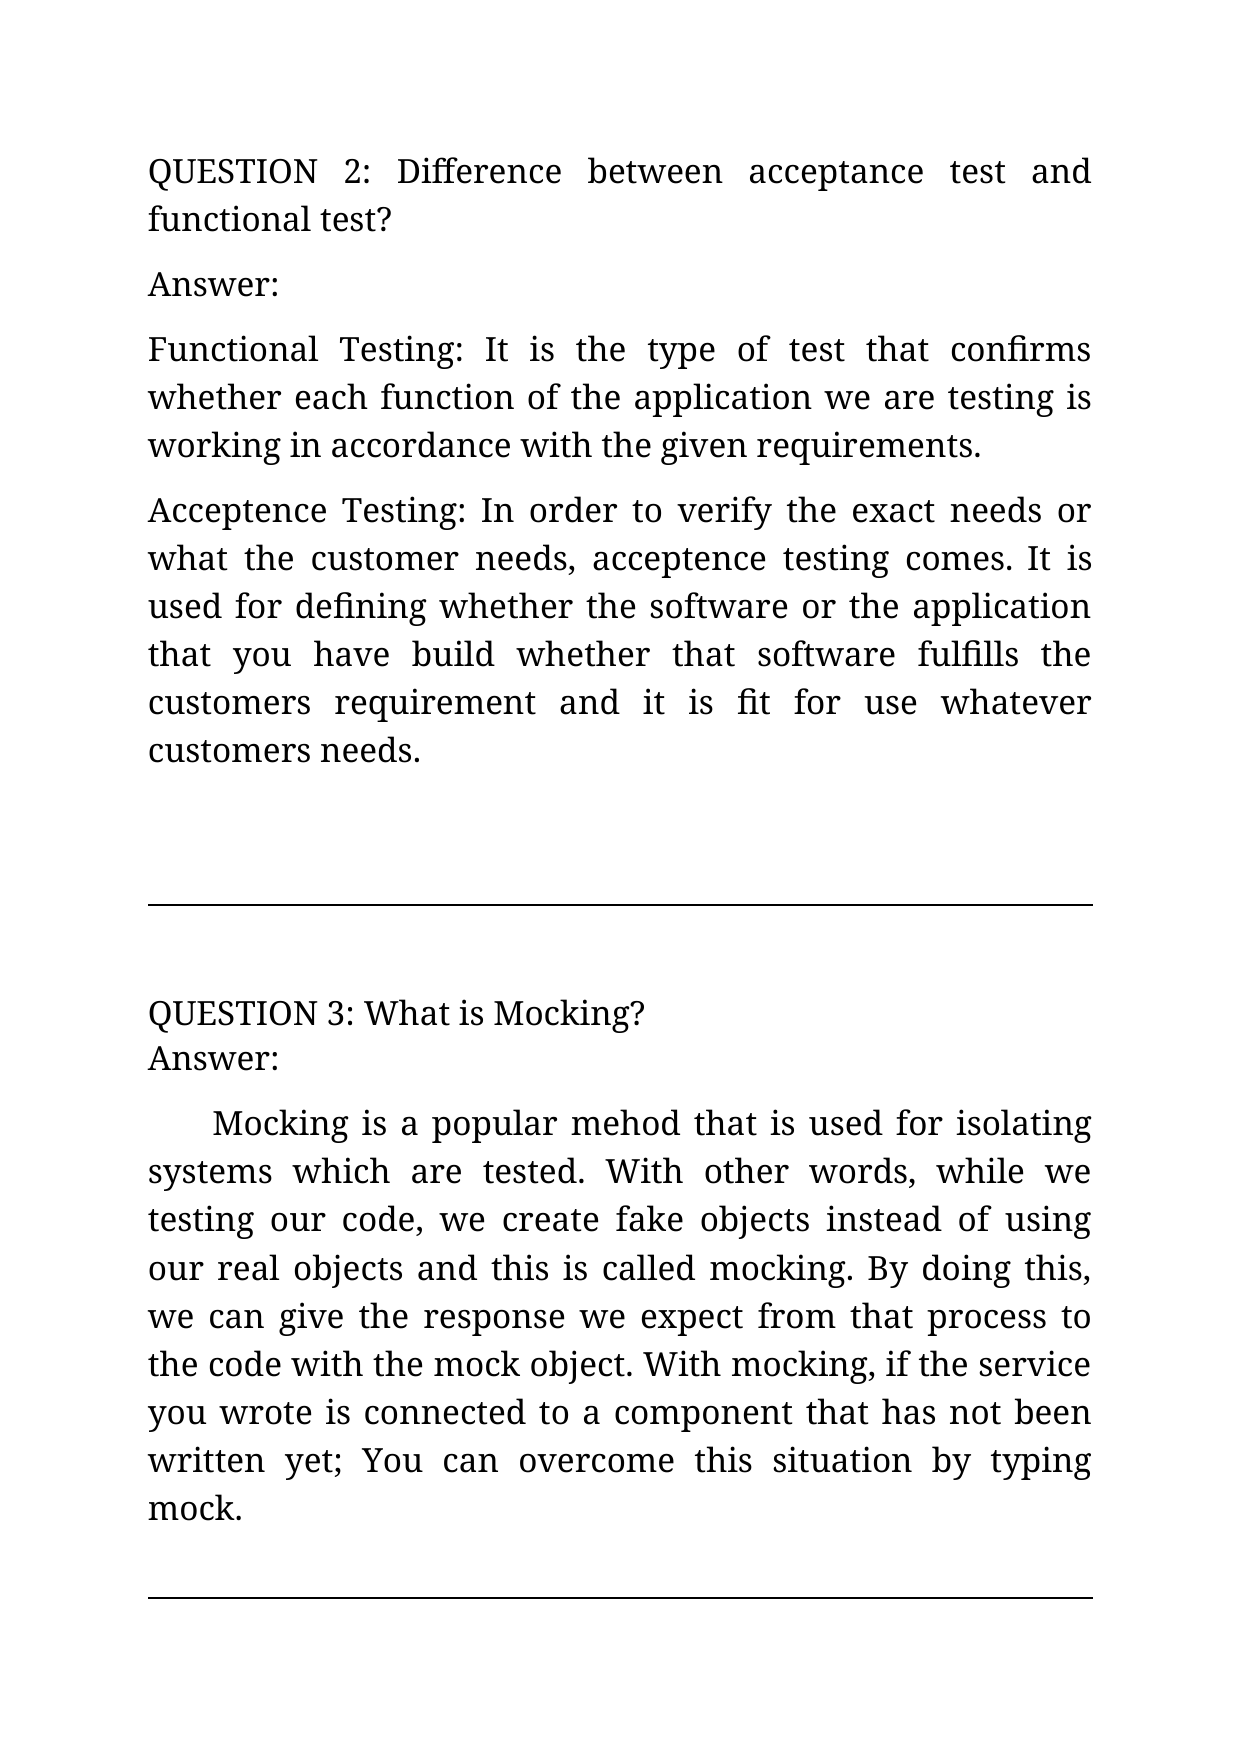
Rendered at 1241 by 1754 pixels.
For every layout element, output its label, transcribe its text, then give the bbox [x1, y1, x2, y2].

text Answer: [148, 1035, 1093, 1081]
text QUESTION 2: Difference between acceptance test and functional test? [148, 148, 1093, 241]
text Functional Testing: It is the type of test that confirms whether each function of the application we are testing is working in accordance with the given requirements. [148, 325, 1093, 467]
text Acceptence Testing: In order to verify the exact needs or what the customer needs, acceptence testing comes. It is used for defining whether the software or the application that you have build whether that software fulfills the customers requirement and it is fit for use whatever customers needs. [148, 486, 1093, 772]
text Mocking is a popular mehod that is used for isolating systems which are tested. With other words, while we testing our code, we create fake objects instead of using our real objects and this is called mocking. By doing this, we can give the response we expect from that process to the code with the mock object. With mocking, if the service you wrote is connected to a component that has not been written yet; You can overcome this situation by typing mock. [148, 1100, 1093, 1530]
text Answer: [148, 261, 1093, 306]
text QUESTION 3: What is Mocking? [148, 990, 1093, 1035]
